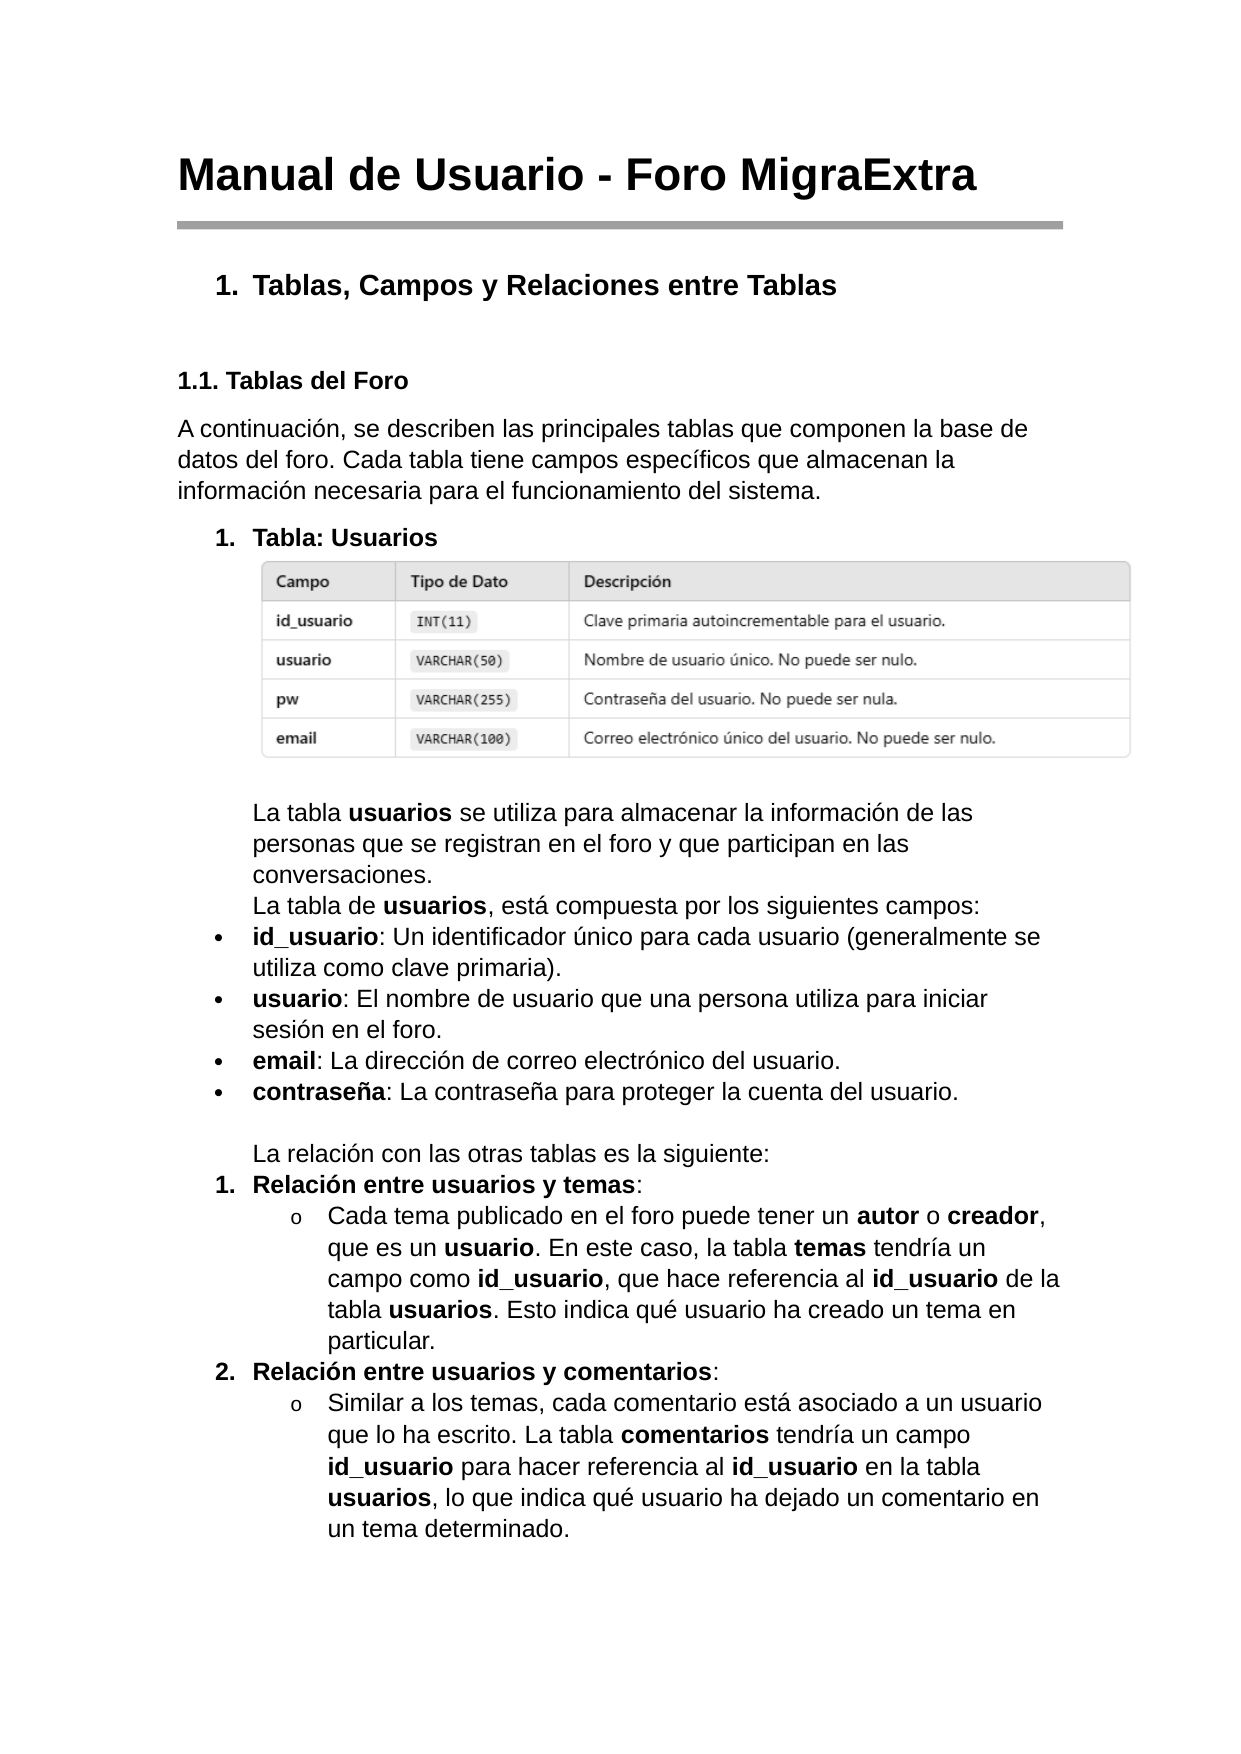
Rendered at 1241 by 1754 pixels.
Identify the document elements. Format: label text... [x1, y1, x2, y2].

list usuario: El nombre de usuario que una persona utiliza para iniciar sesión en el foro. [215, 984, 1063, 1044]
list Cada tema publicado en el foro puede tener un autor o creador, que es un usuario. En este caso, la tabla temas tendría un campo como id_usuario, que hace referencia al id_usuario de la tabla usuarios. Esto indica qué usuario ha creado un tema en particular. [290, 1201, 1063, 1355]
list La relación con las otras tablas es la siguiente: [252, 1139, 1063, 1168]
text Manual de Usuario - Foro MigraExtra [177, 148, 1063, 200]
list Similar a los temas, cada comentario está asociado a un usuario que lo ha escrito. La tabla comentarios tendría un campo id_usuario para hacer referencia al id_usuario en la tabla usuarios, lo que indica qué usuario ha dejado un comentario en un tema determinado. [290, 1388, 1063, 1542]
list email: La dirección de correo electrónico del usuario. [215, 1046, 1063, 1075]
list Relación entre usuarios y comentarios: [215, 1357, 1063, 1386]
text A continuación, se describen las principales tablas que componen la base de datos del foro. Cada tabla tiene campos específicos que almacenan la información necesaria para el funcionamiento del sistema. [177, 414, 1063, 504]
list Tabla: Usuarios [215, 523, 1063, 552]
picture [252, 554, 1138, 765]
list Relación entre usuarios y temas: [215, 1170, 1063, 1199]
list La tabla de usuarios, está compuesta por los siguientes campos: [252, 891, 1063, 919]
list Tablas, Campos y Relaciones entre Tablas [215, 268, 1063, 302]
list contraseña: La contraseña para proteger la cuenta del usuario. [215, 1077, 1063, 1106]
text 1.1. Tablas del Foro [177, 366, 1063, 395]
list La tabla usuarios se utiliza para almacenar la información de las personas que se registran en el foro y que participan en las conversaciones. [252, 798, 1063, 888]
list id_usuario: Un identificador único para cada usuario (generalmente se utiliza como clave primaria). [215, 922, 1063, 982]
